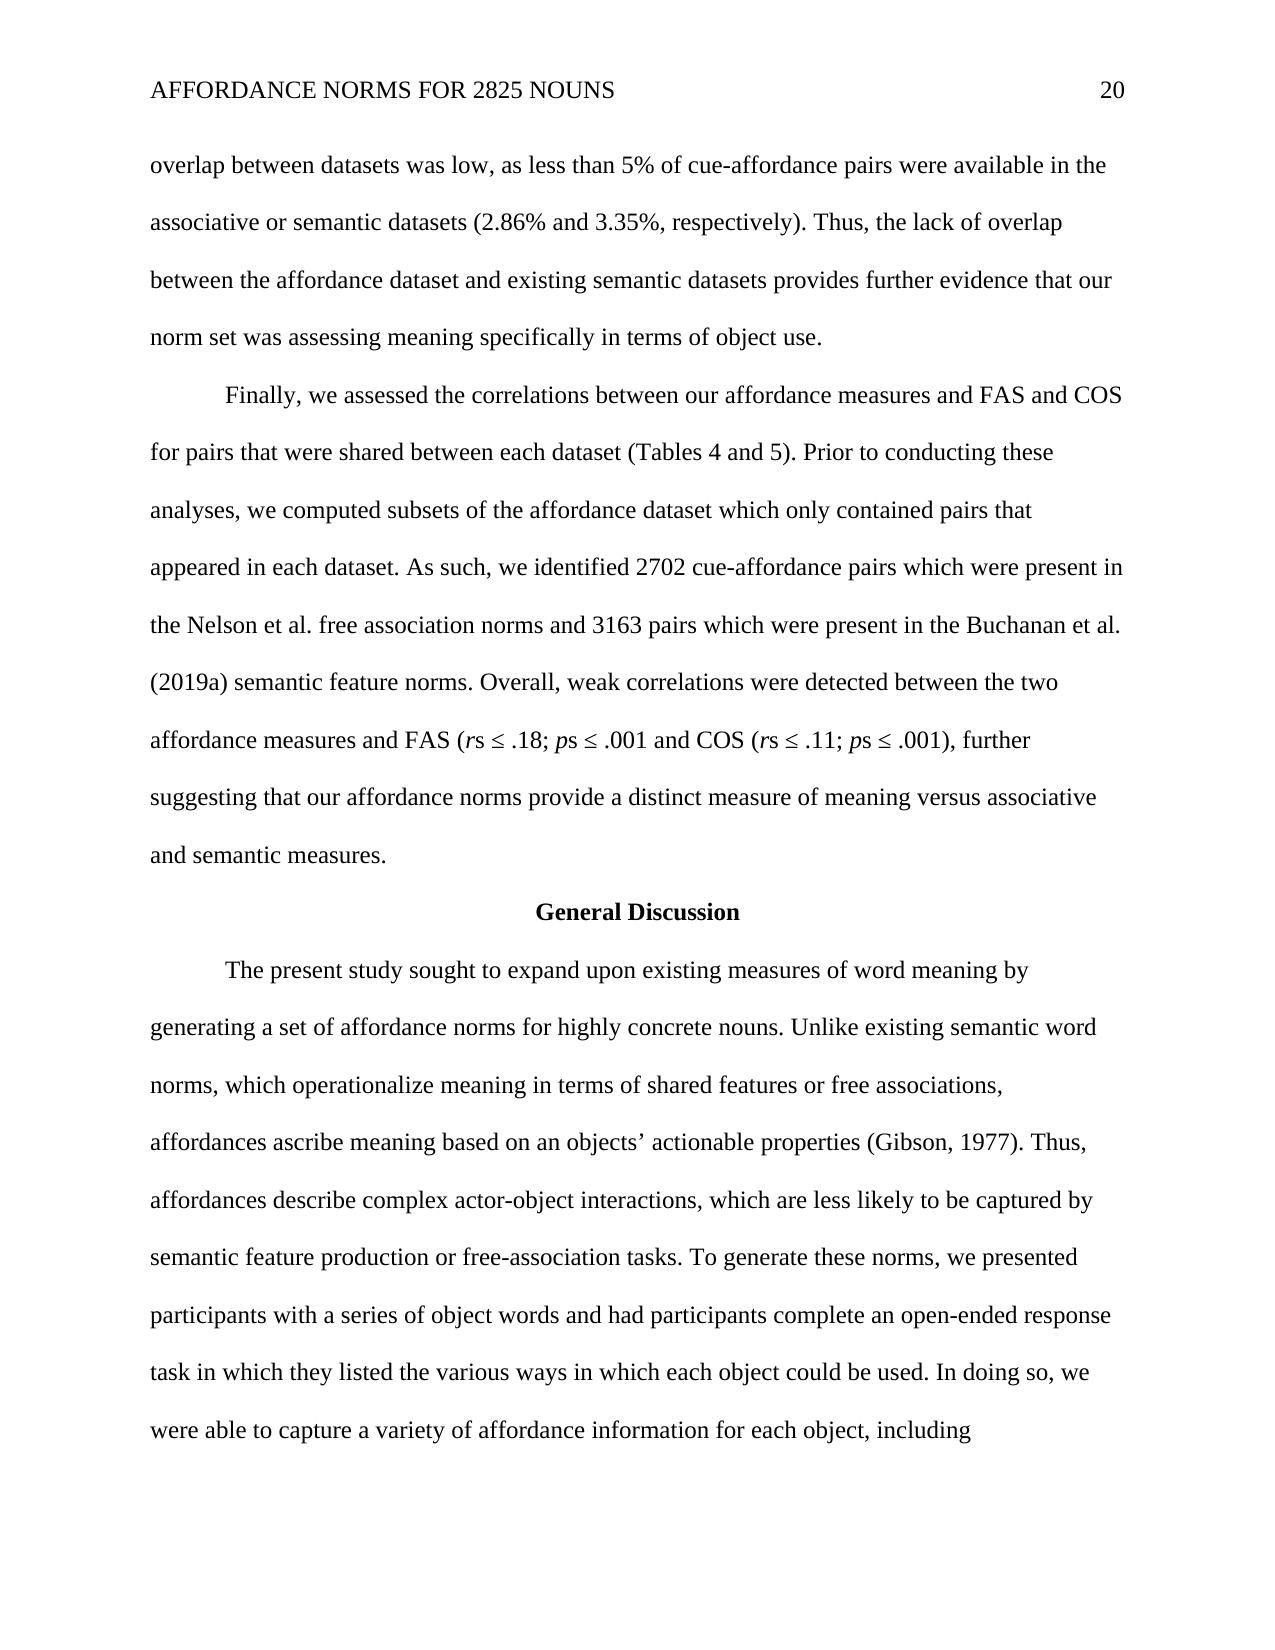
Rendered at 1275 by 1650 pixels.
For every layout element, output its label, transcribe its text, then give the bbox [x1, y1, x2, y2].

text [150, 955, 1125, 1444]
text Finally, we assessed the correlations between our affordance measures and FAS and COS for pairs that were shared between each dataset (Tables 4 and 5). Prior to conducting these analyses, we computed subsets of the affordance dataset which only contained pairs that appeared in each dataset. As such, we identified 2702 cue-affordance pairs which were present in the Nelson et al. free association norms and 3163 pairs which were present in the Buchanan et al. (2019a) semantic feature norms. Overall, weak correlations were detected between the two affordance measures and FAS (rs ≤ .18; ps ≤ .001 and COS (rs ≤ .11; ps ≤ .001), further suggesting that our affordance norms provide a distinct measure of meaning versus associative and semantic measures. [150, 380, 1125, 869]
text General Discussion [150, 897, 1125, 926]
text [150, 150, 1125, 351]
